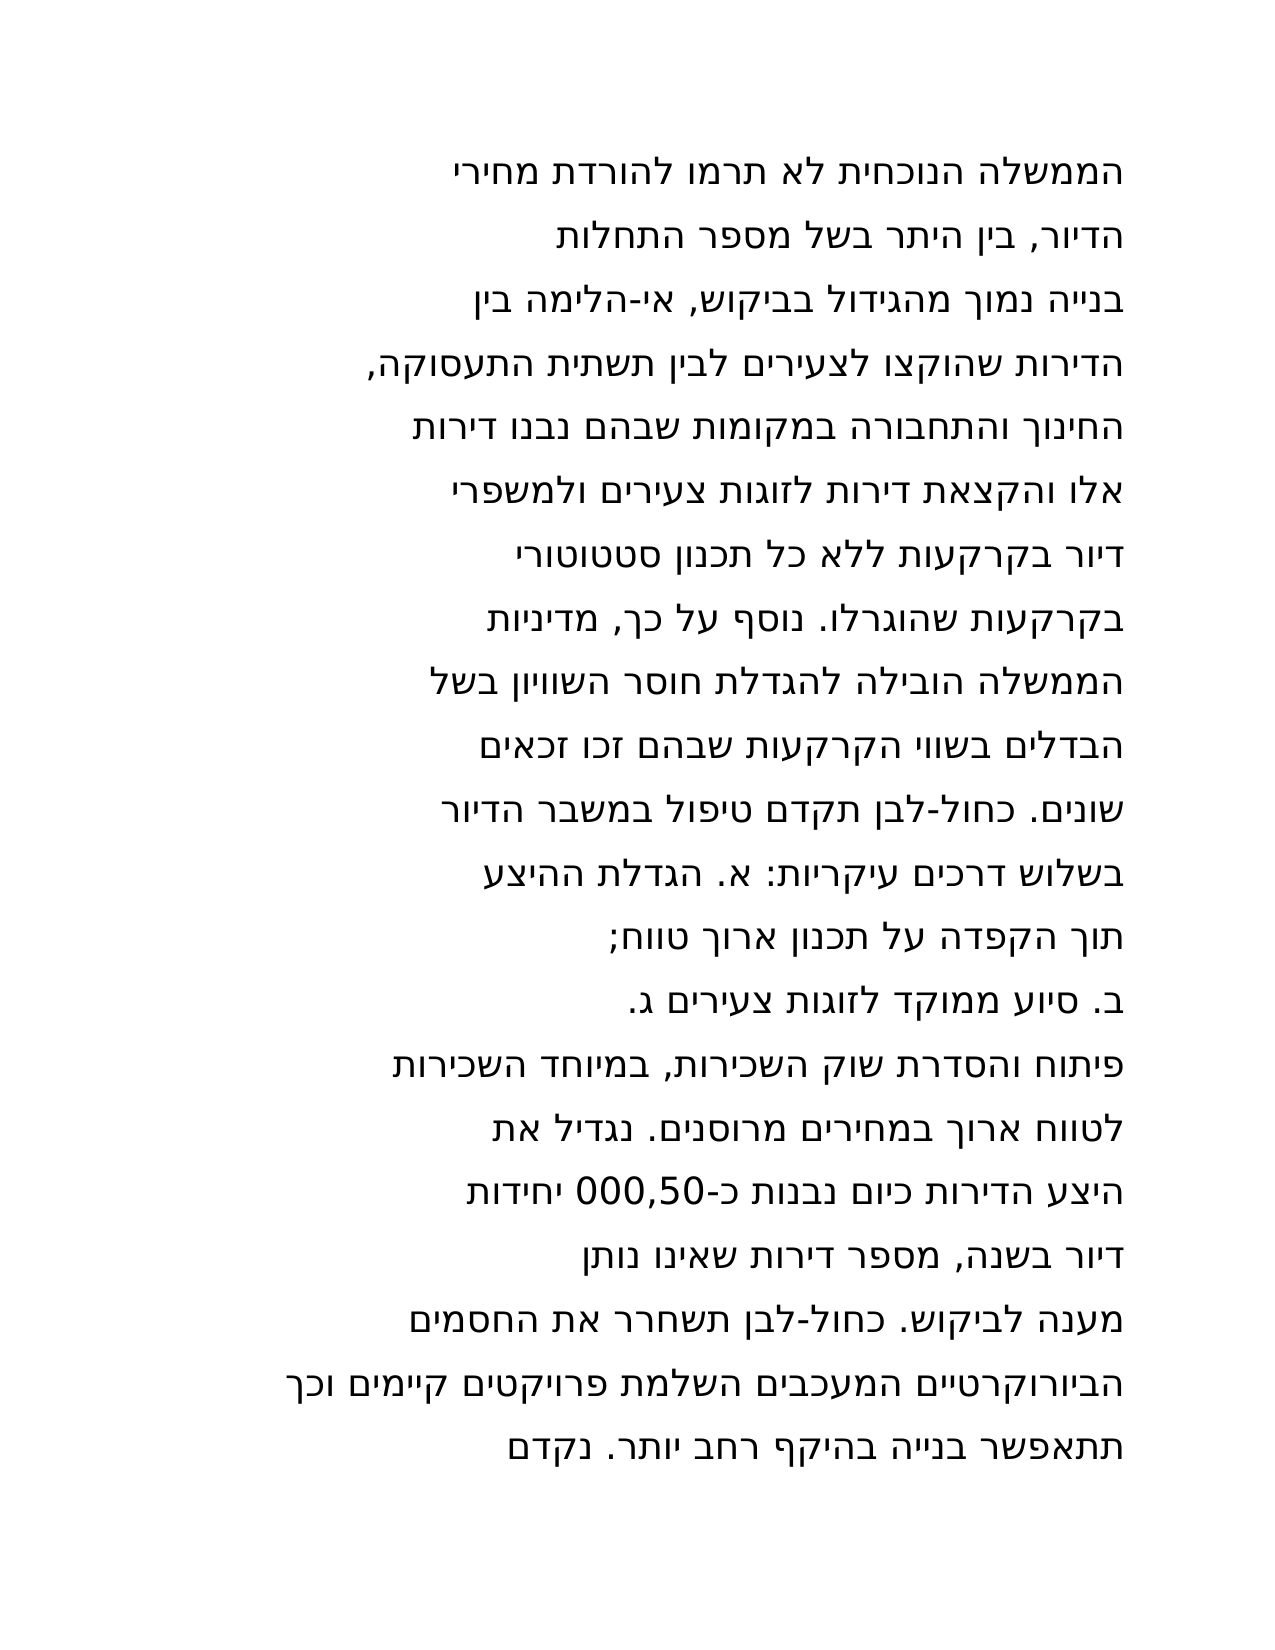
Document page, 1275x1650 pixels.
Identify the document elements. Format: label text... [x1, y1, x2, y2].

text ב. סיוע ממוקד לזוגות צעירים ג. [150, 979, 1125, 1022]
text הממשלה הובילה להגדלת חוסר השוויון בשל [150, 660, 1125, 704]
text תתאפשר בנייה בהיקף רחב יותר. נקדם [150, 1425, 1125, 1469]
text בנייה נמוך מהגידול בביקוש, אי-הלימה בין [150, 277, 1125, 321]
text בקרקעות שהוגרלו. נוסף על כך, מדיניות [150, 596, 1125, 640]
text הבדלים בשווי הקרקעות שבהם זכו זכאים [150, 724, 1125, 767]
text דיור בשנה, מספר דירות שאינו נותן [150, 1234, 1125, 1277]
text פיתוח והסדרת שוק השכירות, במיוחד השכירות [150, 1042, 1125, 1086]
text היצע הדירות כיום נבנות כ-000,50 יחידות [150, 1170, 1125, 1214]
text בשלוש דרכים עיקריות: א. הגדלת ההיצע [150, 851, 1125, 895]
text הדיור, בין היתר בשל מספר התחלות [150, 214, 1125, 257]
text אלו והקצאת דירות לזוגות צעירים ולמשפרי [150, 469, 1125, 512]
text תוך הקפדה על תכנון ארוך טווח; [150, 915, 1125, 959]
text הממשלה הנוכחית לא תרמו להורדת מחירי [150, 150, 1125, 194]
text דיור בקרקעות ללא כל תכנון סטטוטורי [150, 532, 1125, 576]
text מענה לביקוש. כחול-לבן תשחרר את החסמים [150, 1297, 1125, 1341]
text הדירות שהוקצו לצעירים לבין תשתית התעסוקה, [150, 341, 1125, 385]
text לטווח ארוך במחירים מרוסנים. נגדיל את [150, 1106, 1125, 1150]
text החינוך והתחבורה במקומות שבהם נבנו דירות [150, 405, 1125, 449]
text הביורוקרטיים המעכבים השלמת פרויקטים קיימים וכך [150, 1361, 1125, 1405]
text שונים. כחול-לבן תקדם טיפול במשבר הדיור [150, 787, 1125, 831]
